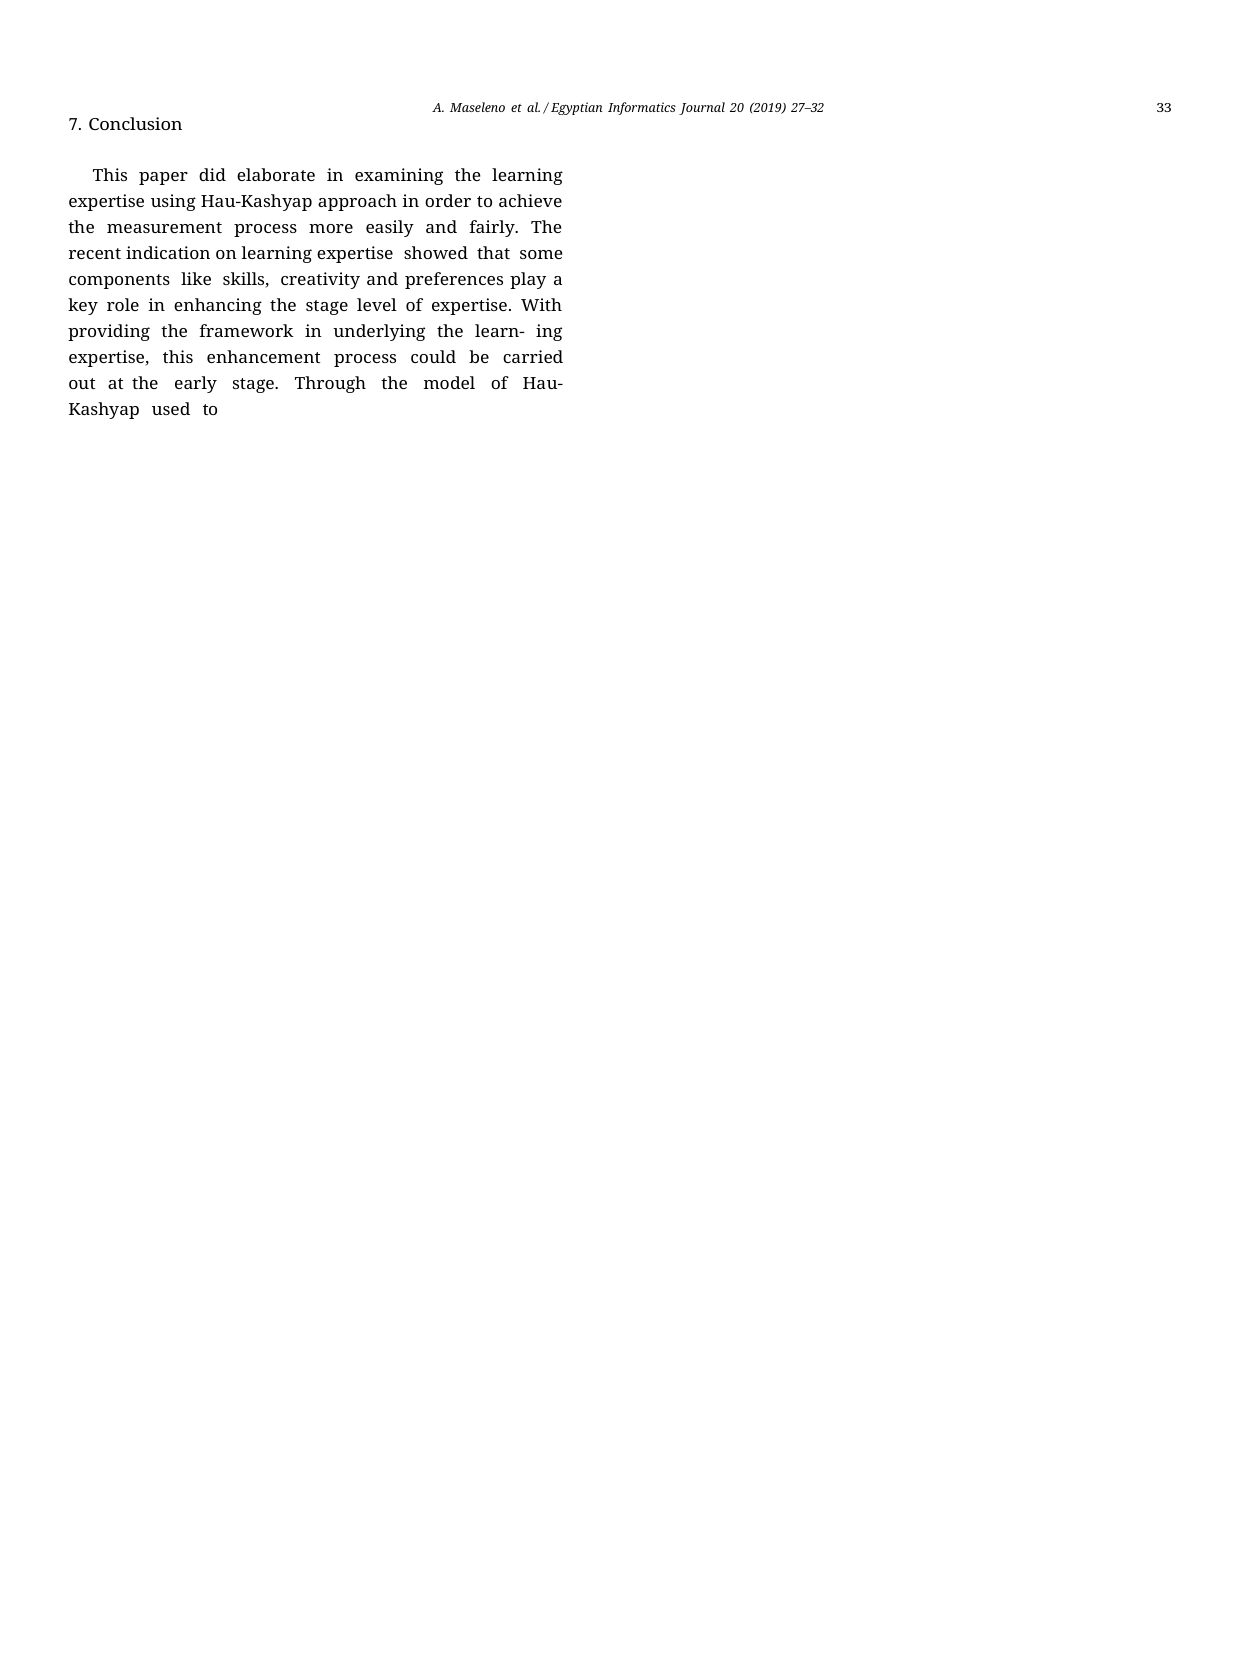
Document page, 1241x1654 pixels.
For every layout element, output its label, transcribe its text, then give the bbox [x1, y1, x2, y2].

list Conclusion [68, 112, 595, 135]
text This paper did elaborate in examining the learning expertise using Hau-Kashyap approach in order to achieve the measurement process more easily and fairly. The recent indication on learning expertise showed that some components like skills, creativity and preferences play a key role in enhancing the stage level of expertise. With providing the framework in underlying the learn- ing expertise, this enhancement process could be carried out at the early stage. Through the model of Hau-Kashyap used to [68, 164, 563, 421]
